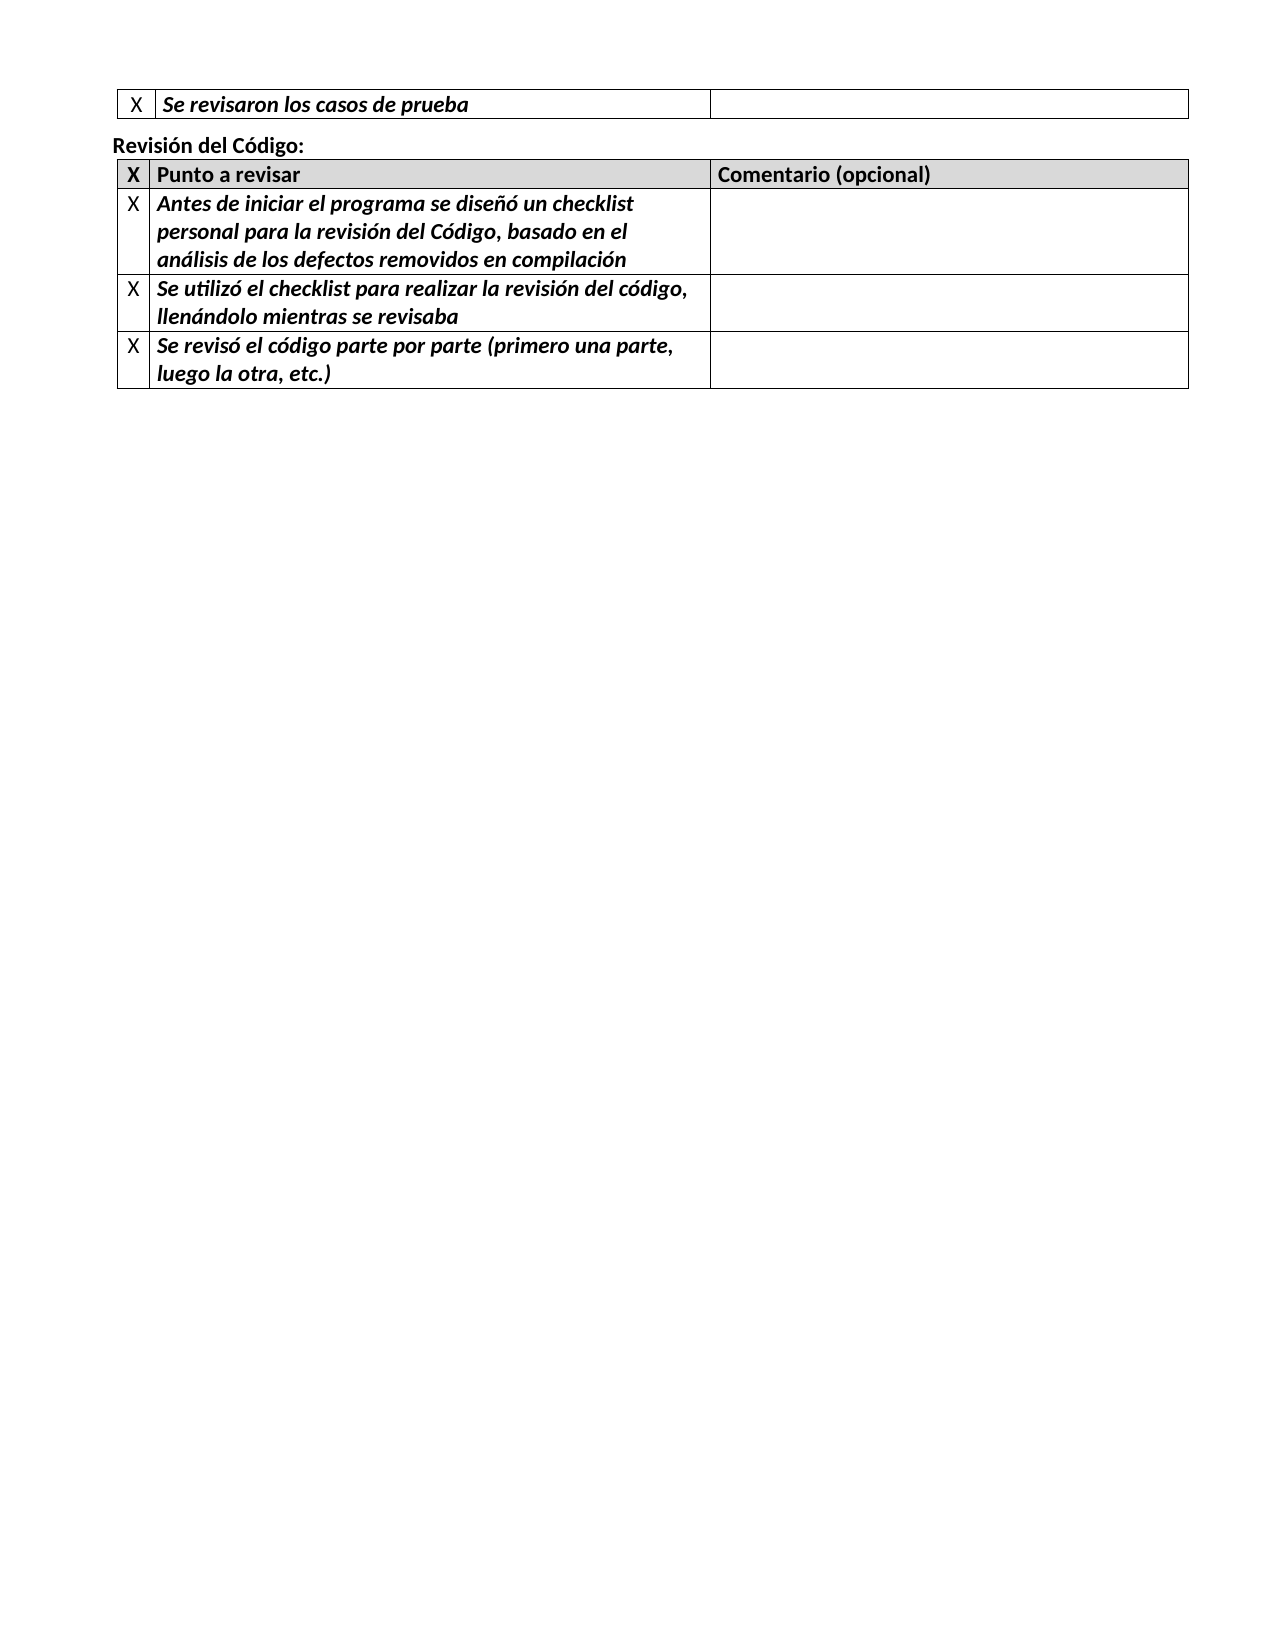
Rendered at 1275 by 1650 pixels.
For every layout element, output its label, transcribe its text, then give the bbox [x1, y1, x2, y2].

table_header X [118, 160, 149, 188]
table_header Punto a revisar [150, 160, 710, 188]
table_cell [711, 189, 1188, 273]
table_cell X [118, 189, 149, 273]
table_header Comentario (opcional) [711, 160, 1188, 188]
table_cell [711, 90, 1188, 118]
table_cell [711, 332, 1188, 388]
table_cell X [118, 332, 149, 388]
text Revisión del Código: [112, 131, 1196, 159]
table_cell Se revisó el código parte por parte (primero una parte, luego la otra, etc.) [150, 332, 710, 388]
table_cell Se revisaron los casos de prueba [156, 90, 710, 118]
table_cell X [118, 275, 149, 331]
table_cell [711, 275, 1188, 331]
table_cell Antes de iniciar el programa se diseñó un checklist personal para la revisión del Código, basado en el análisis de los defectos removidos en compilación [150, 189, 710, 273]
table_cell Se utilizó el checklist para realizar la revisión del código, llenándolo mientras se revisaba [150, 275, 710, 331]
table_cell X [118, 90, 155, 118]
